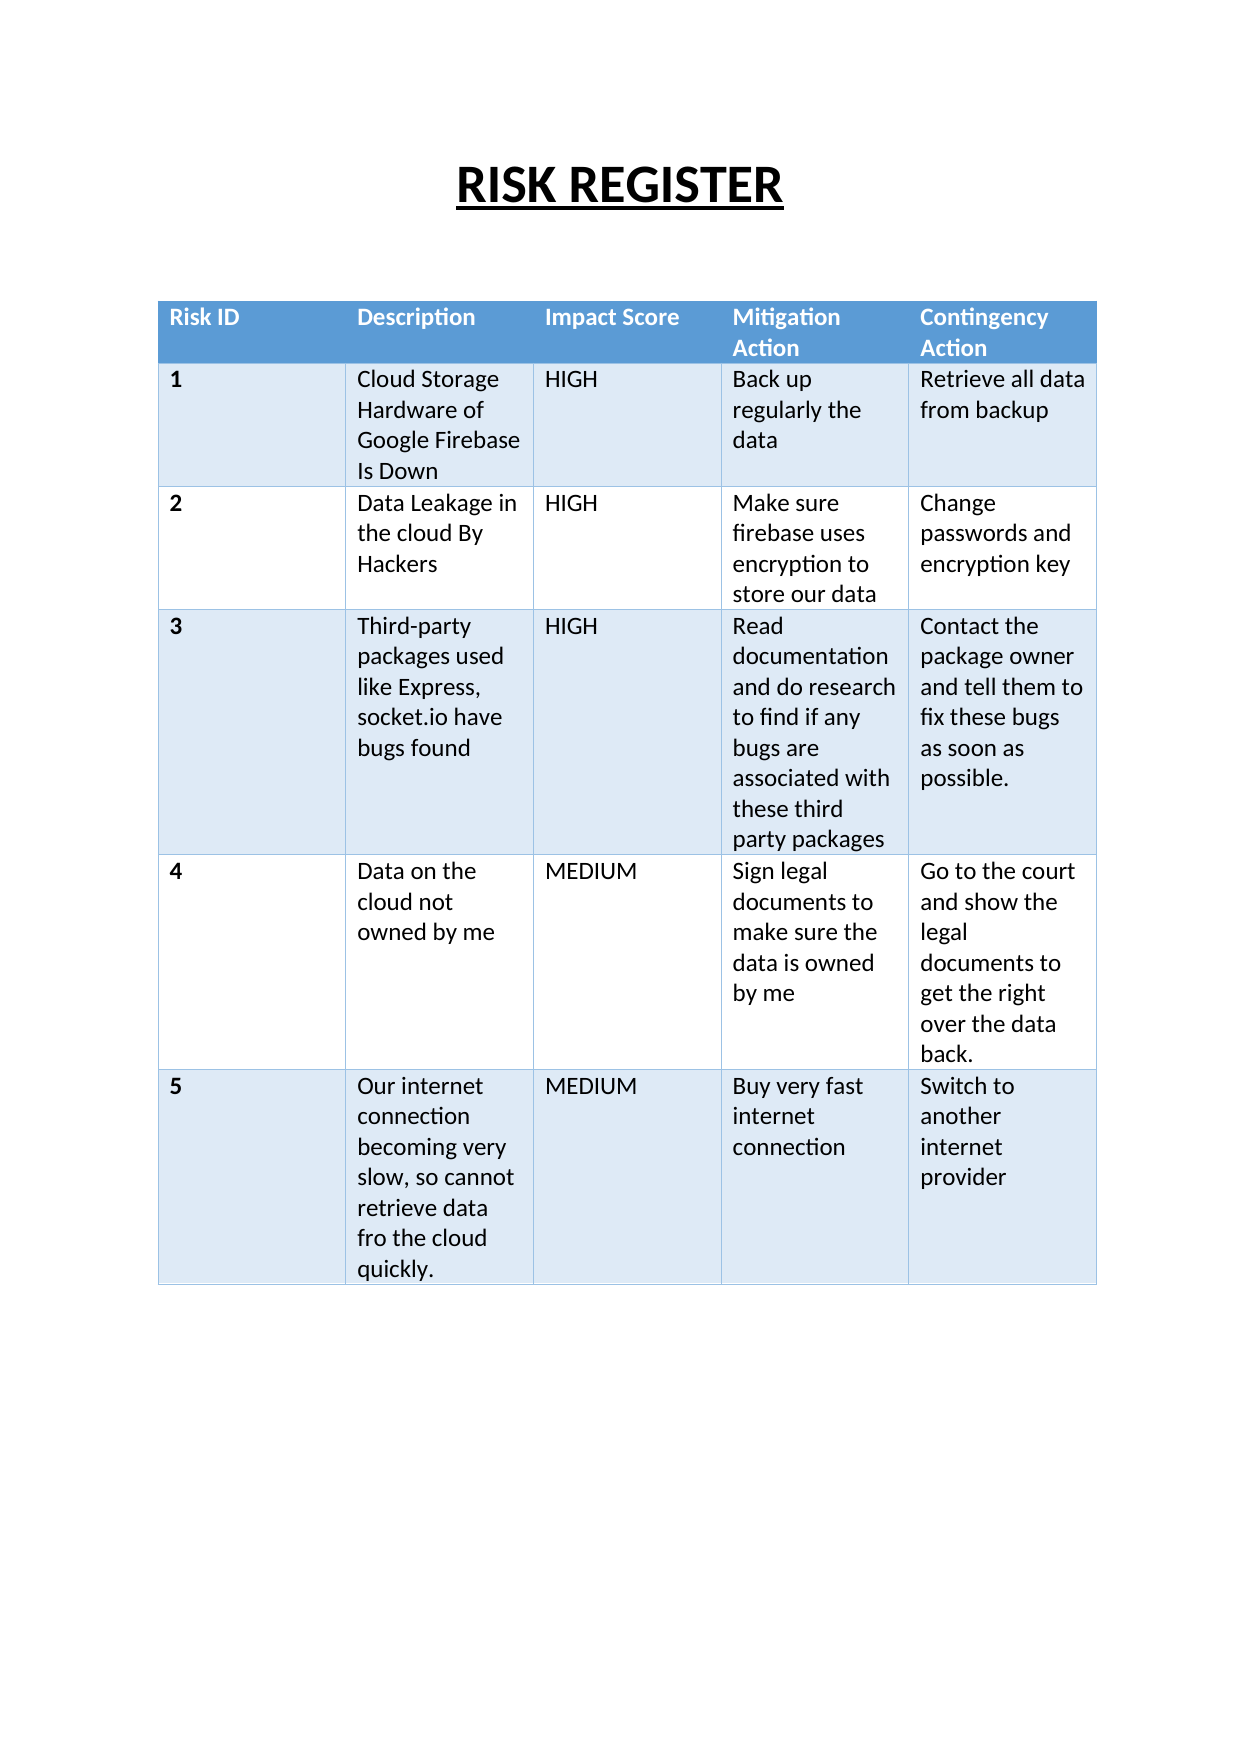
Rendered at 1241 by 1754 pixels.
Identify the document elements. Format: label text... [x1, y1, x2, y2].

table_header Risk ID [159, 302, 345, 363]
table_cell Switch to another internet provider [909, 1070, 1096, 1283]
table_cell Sign legal documents to make sure the data is owned by me [722, 855, 908, 1069]
table_cell 3 [159, 610, 345, 854]
table_cell HIGH [534, 487, 721, 609]
table_cell Go to the court and show the legal documents to get the right over the data back. [909, 855, 1096, 1069]
table_cell Third-party packages used like Express, socket.io have bugs found [346, 610, 533, 854]
table_cell HIGH [534, 610, 721, 854]
table_cell MEDIUM [534, 855, 721, 1069]
table_cell Contact the package owner and tell them to fix these bugs as soon as possible. [909, 610, 1096, 854]
table_cell Retrieve all data from backup [909, 364, 1096, 486]
table_cell Cloud Storage Hardware of Google Firebase Is Down [346, 364, 533, 486]
table_header Mitigation Action [722, 302, 908, 363]
table_header Description [346, 302, 533, 363]
table_cell Back up regularly the data [722, 364, 908, 486]
table_cell 4 [159, 855, 345, 1069]
table_cell HIGH [534, 364, 721, 486]
text RISK REGISTER [150, 150, 1090, 216]
table_cell 5 [159, 1070, 345, 1283]
table_cell 2 [159, 487, 345, 609]
table_cell Read documentation and do research to find if any bugs are associated with these third party packages [722, 610, 908, 854]
table_cell Make sure firebase uses encryption to store our data [722, 487, 908, 609]
table_cell MEDIUM [534, 1070, 721, 1283]
table_cell 1 [159, 364, 345, 486]
table_header Impact Score [534, 302, 721, 363]
table_cell Data on the cloud not owned by me [346, 855, 533, 1069]
table_header Contingency Action [909, 302, 1096, 363]
table_cell Data Leakage in the cloud By Hackers [346, 487, 533, 609]
table_cell Our internet connection becoming very slow, so cannot retrieve data fro the cloud quickly. [346, 1070, 533, 1283]
table_cell Change passwords and encryption key [909, 487, 1096, 609]
table_cell Buy very fast internet connection [722, 1070, 908, 1283]
